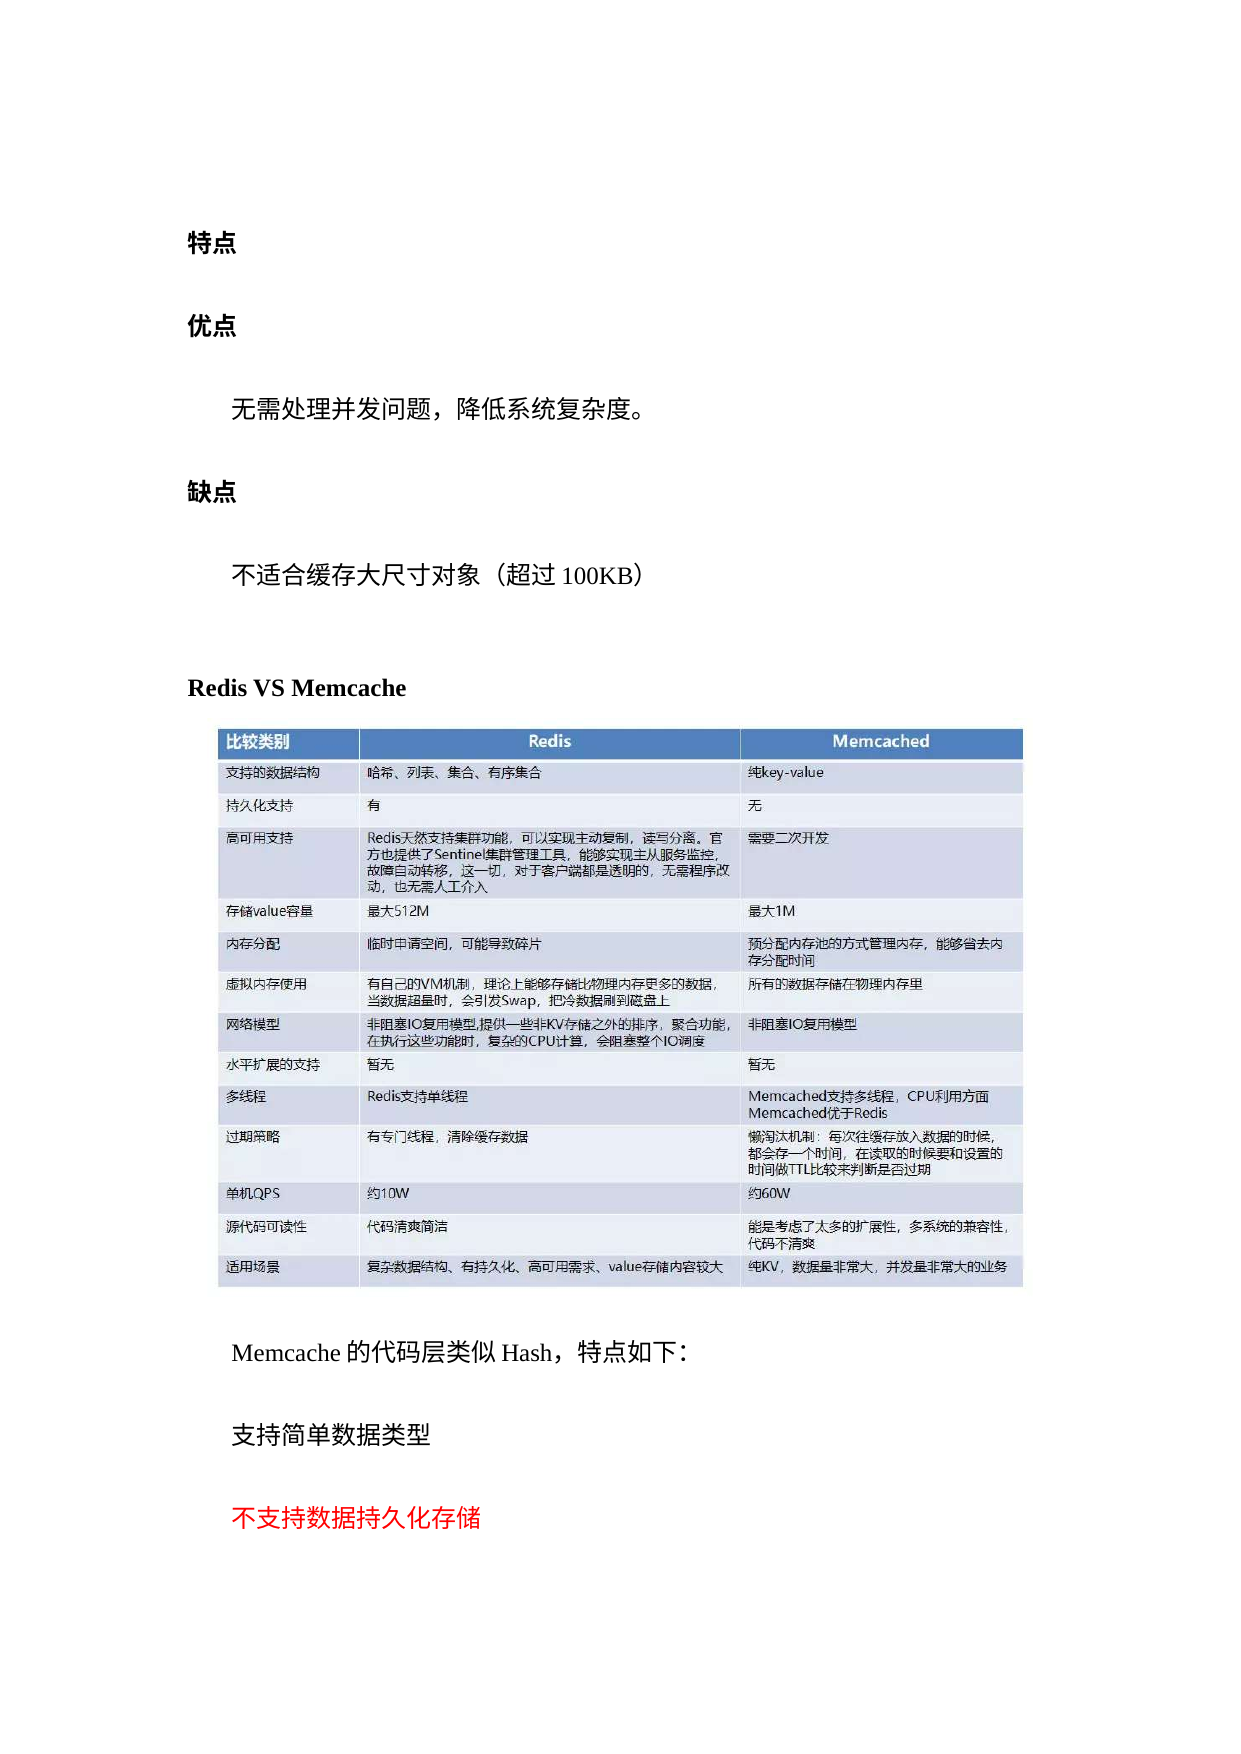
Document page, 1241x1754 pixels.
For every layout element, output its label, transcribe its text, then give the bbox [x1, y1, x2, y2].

subtitle 缺点 [187, 458, 1053, 523]
subtitle Redis VS Memcache [187, 671, 1053, 704]
text 支持简单数据类型 [187, 1401, 1053, 1466]
text 不支持数据持久化存储 [187, 1484, 1053, 1549]
text 无需处理并发问题，降低系统复杂度。 [187, 375, 1053, 440]
text 不适合缓存大尺寸对象（超过100KB） [187, 541, 1053, 606]
picture [207, 718, 1033, 1297]
subtitle 特点 [187, 209, 1053, 274]
subtitle 优点 [187, 292, 1053, 357]
text Memcache的代码层类似Hash，特点如下： [187, 1318, 1053, 1383]
